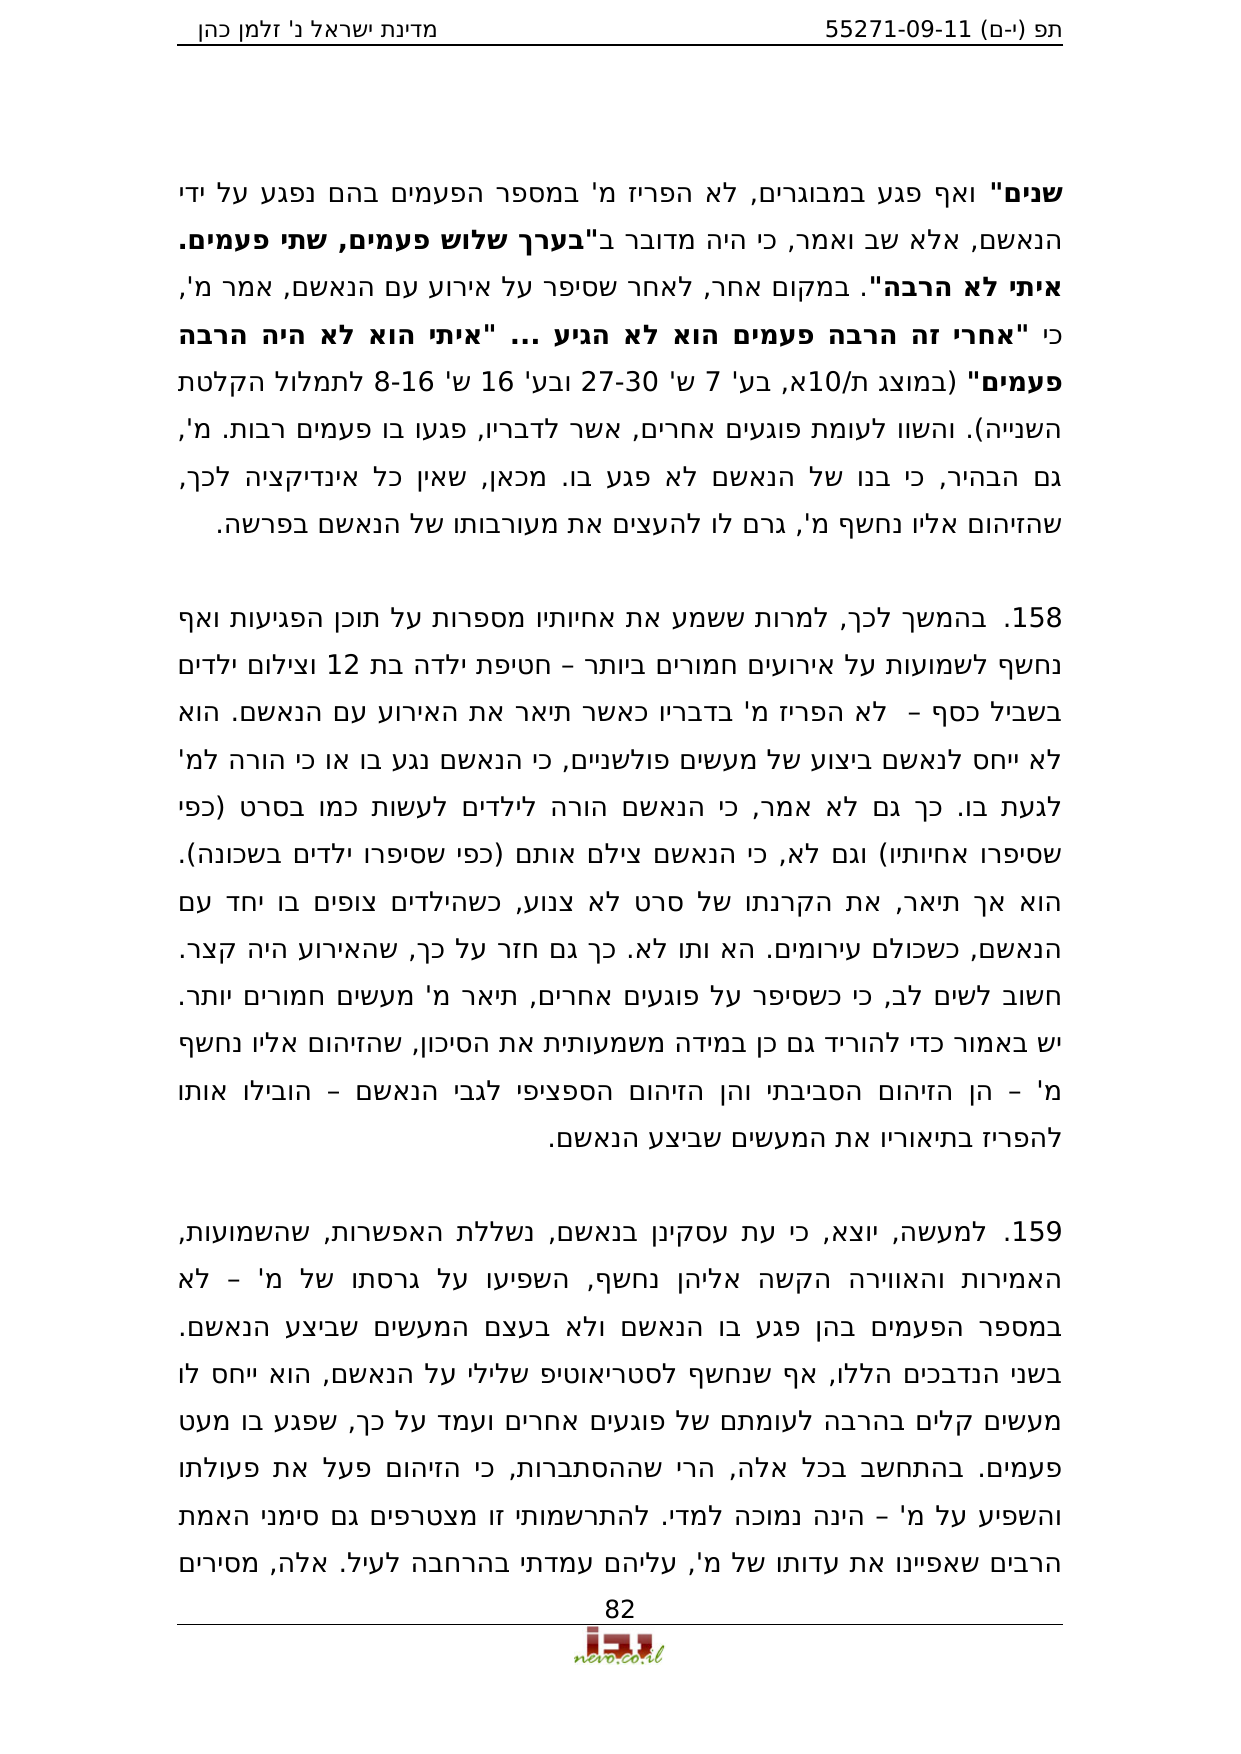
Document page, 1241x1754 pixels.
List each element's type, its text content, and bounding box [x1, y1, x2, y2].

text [177, 177, 1063, 540]
picture [574, 1626, 666, 1665]
text 158. בהמשך לכך, למרות ששמע את אחיותיו מספרות על תוכן הפגיעות ואף נחשף לשמועות על אירועים חמורים ביותר – חטיפת ילדה בת 12 וצילום ילדים בשביל כסף – לא הפריז מ' בדבריו כאשר תיאר את האירוע עם הנאשם. הוא לא ייחס לנאשם ביצוע של מעשים פולשניים, כי הנאשם נגע בו או כי הורה למ' לגעת בו. כך גם לא אמר, כי הנאשם הורה לילדים לעשות כמו בסרט (כפי שסיפרו אחיותיו) וגם לא, כי הנאשם צילם אותם (כפי שסיפרו ילדים בשכונה). הוא אך תיאר, את הקרנתו של סרט לא צנוע, כשהילדים צופים בו יחד עם הנאשם, כשכולם עירומים. הא ותו לא. כך גם חזר על כך, שהאירוע היה קצר. חשוב לשים לב, כי כשסיפר על פוגעים אחרים, תיאר מ' מעשים חמורים יותר. יש באמור כדי להוריד גם כן במידה משמעותית את הסיכון, שהזיהום אליו נחשף מ' – הן הזיהום הסביבתי והן הזיהום הספציפי לגבי הנאשם – הובילו אותו להפריז בתיאוריו את המעשים שביצע הנאשם. [177, 602, 1063, 1154]
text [177, 1216, 1063, 1579]
